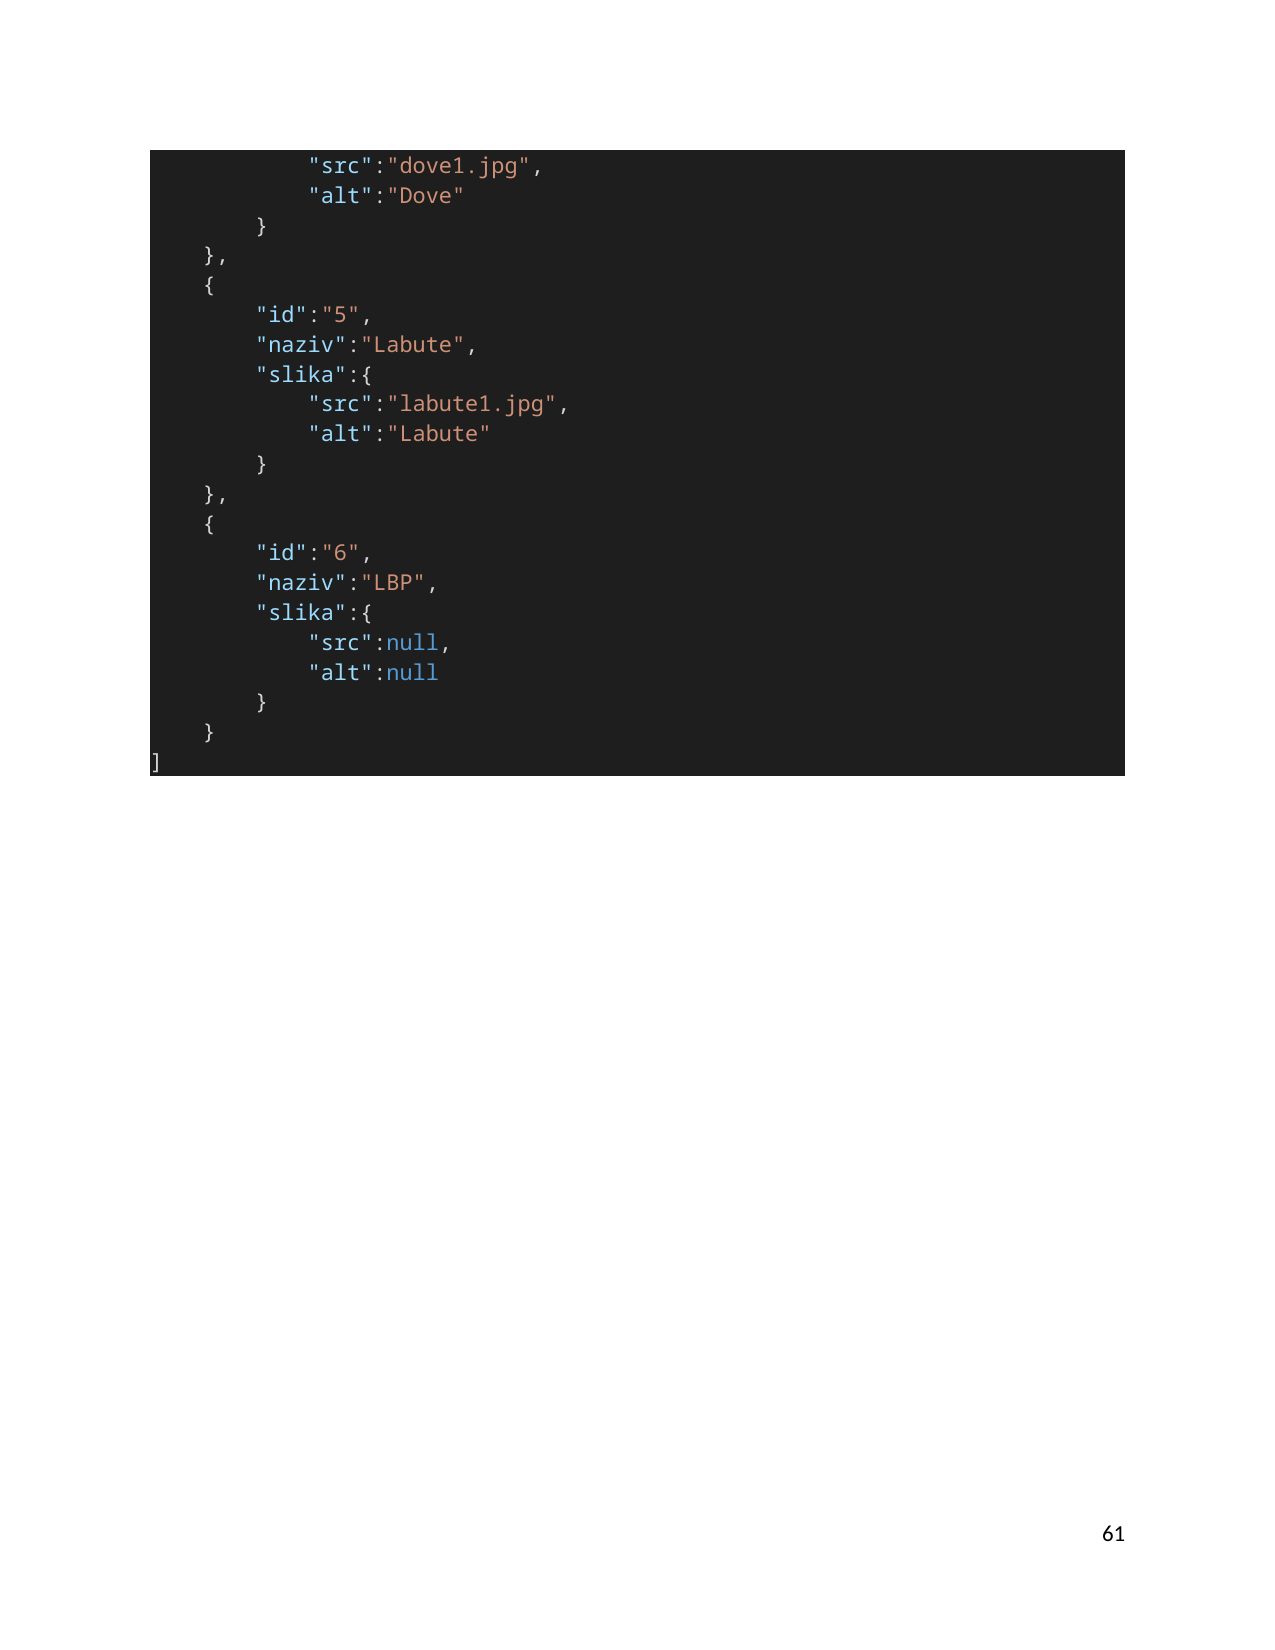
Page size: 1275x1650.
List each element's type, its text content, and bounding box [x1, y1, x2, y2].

text { [150, 507, 1125, 537]
text }, [150, 239, 1125, 269]
text { [150, 269, 1125, 299]
text "naziv":"LBP", [150, 567, 1125, 597]
text "alt":"Dove" [150, 180, 1125, 209]
text "id":"6", [150, 537, 1125, 567]
text "src":"labute1.jpg", [150, 388, 1125, 418]
text ] [150, 746, 1125, 776]
text } [150, 716, 1125, 746]
text "id":"5", [150, 299, 1125, 329]
text } [150, 686, 1125, 716]
text "alt":null [150, 656, 1125, 686]
text "src":null, [150, 627, 1125, 656]
text "src":"dove1.jpg", [150, 150, 1125, 180]
text "naziv":"Labute", [150, 329, 1125, 358]
text "slika":{ [150, 597, 1125, 627]
text "slika":{ [150, 358, 1125, 388]
text }, [150, 478, 1125, 507]
text } [150, 448, 1125, 478]
text "alt":"Labute" [150, 418, 1125, 448]
text } [150, 209, 1125, 239]
